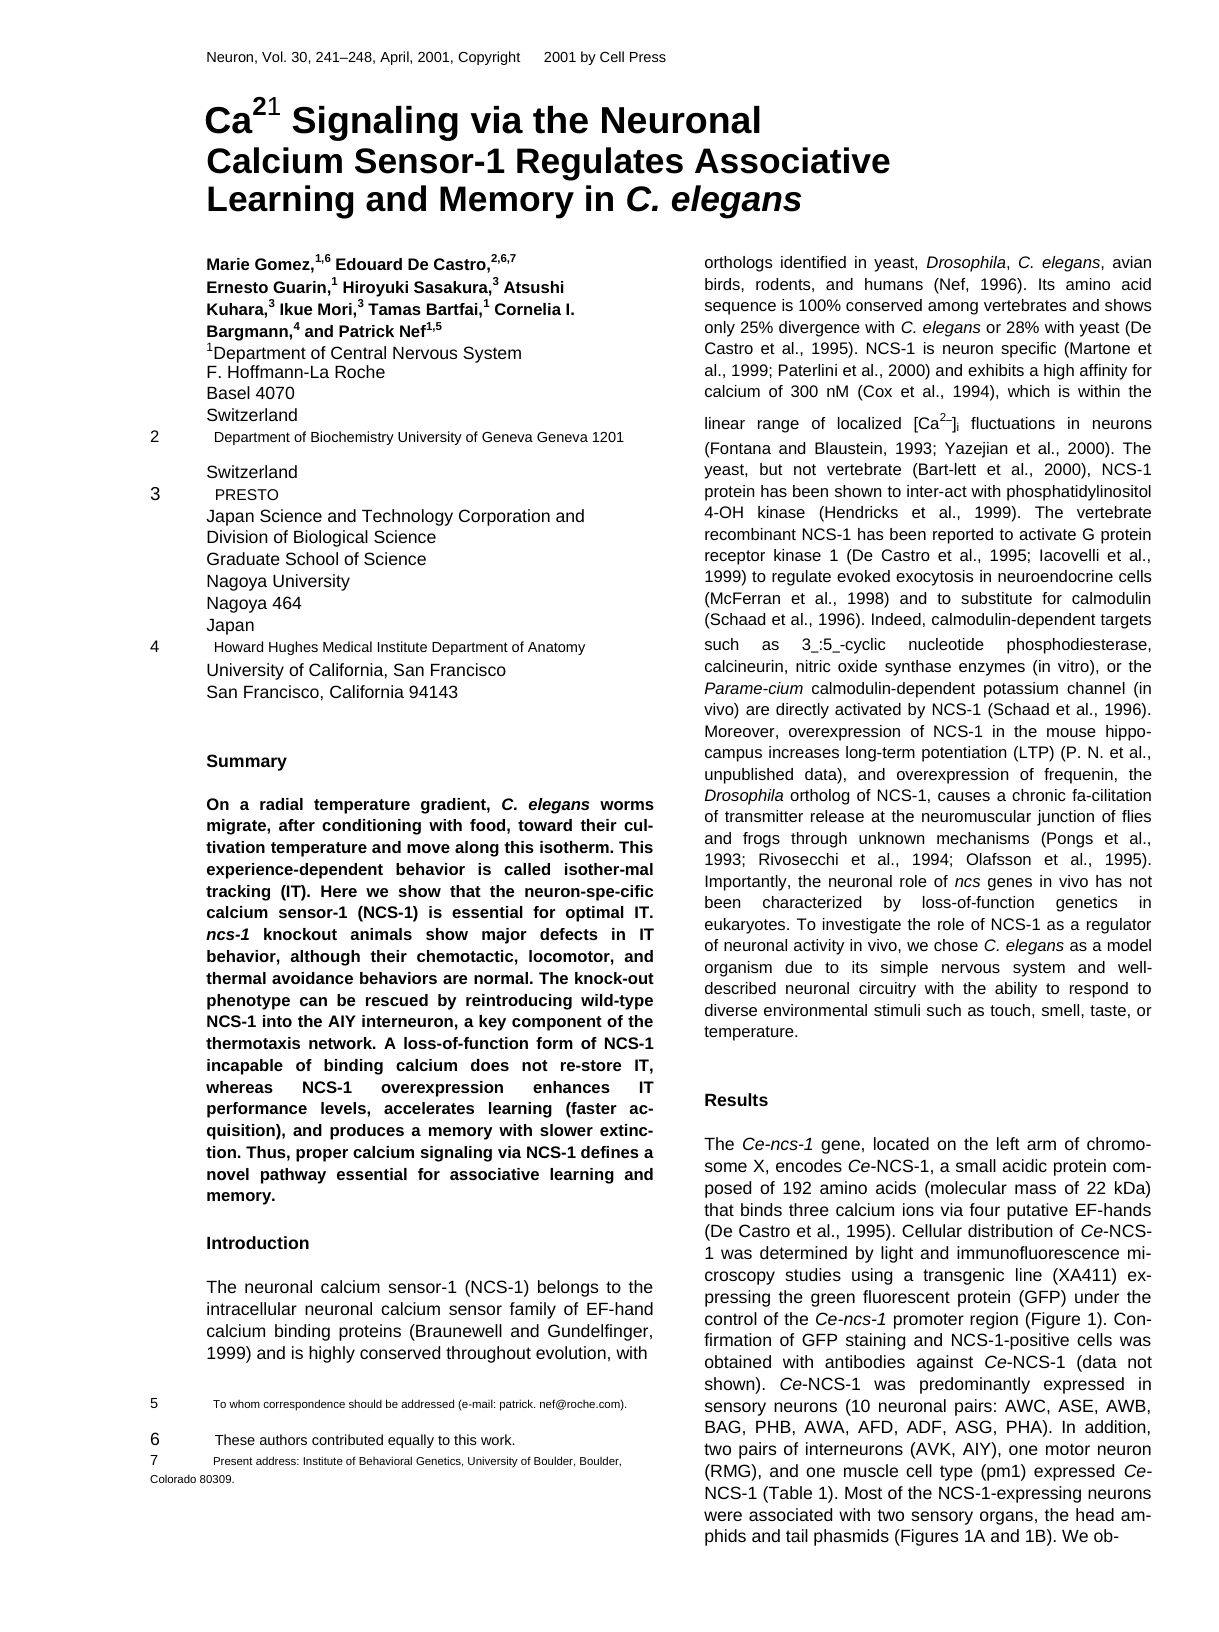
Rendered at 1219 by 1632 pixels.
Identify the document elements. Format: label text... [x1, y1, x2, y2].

text orthologs identified in yeast, Drosophila, C. elegans, avian birds, rodents, and humans (Nef, 1996). Its amino acid sequence is 100% conserved among vertebrates and shows only 25% divergence with C. elegans or 28% with yeast (De Castro et al., 1995). NCS-1 is neuron specific (Martone et al., 1999; Paterlini et al., 2000) and exhibits a high affinity for calcium of 300 nM (Cox et al., 1994), which is within the linear range of localized [Ca2_]i fluctuations in neurons (Fontana and Blaustein, 1993; Yazejian et al., 2000). The yeast, but not vertebrate (Bart-lett et al., 2000), NCS-1 protein has been shown to inter-act with phosphatidylinositol 4-OH kinase (Hendricks et al., 1999). The vertebrate recombinant NCS-1 has been reported to activate G protein receptor kinase 1 (De Castro et al., 1995; Iacovelli et al., 1999) to regulate evoked exocytosis in neuroendocrine cells (McFerran et al., 1998) and to substitute for calmodulin (Schaad et al., 1996). Indeed, calmodulin-dependent targets such as 3_:5_-cyclic nucleotide phosphodiesterase, calcineurin, nitric oxide synthase enzymes (in vitro), or the Parame-cium calmodulin-dependent potassium channel (in vivo) are directly activated by NCS-1 (Schaad et al., 1996). Moreover, overexpression of NCS-1 in the mouse hippo-campus increases long-term potentiation (LTP) (P. N. et al., unpublished data), and overexpression of frequenin, the Drosophila ortholog of NCS-1, causes a chronic fa-cilitation of transmitter release at the neuromuscular junction of flies and frogs through unknown mechanisms (Pongs et al., 1993; Rivosecchi et al., 1994; Olafsson et al., 1995). Importantly, the neuronal role of ncs genes in vivo has not been characterized by loss-of-function genetics in eukaryotes. To investigate the role of NCS-1 as a regulator of neuronal activity in vivo, we chose C. elegans as a model organism due to its simple nervous system and well-described neuronal circuitry with the ability to respond to diverse environmental stimuli such as touch, smell, taste, or temperature. [704, 253, 1152, 1041]
list To whom correspondence should be addressed (e-mail: patrick. nef@roche.com). [150, 1395, 654, 1412]
text Introduction [206, 1233, 654, 1253]
text The neuronal calcium sensor-1 (NCS-1) belongs to the intracellular neuronal calcium sensor family of EF-hand calcium binding proteins (Braunewell and Gundelfinger, 1999) and is highly conserved throughout evolution, with [206, 1277, 654, 1363]
list Present address: Institute of Behavioral Genetics, University of Boulder, Boulder, Colorado 80309. [150, 1452, 654, 1486]
text Neuron, Vol. 30, 241–248, April, 2001, Copyright 2001 by Cell Press [206, 49, 1152, 66]
text Nagoya University [206, 571, 654, 591]
list Howard Hughes Medical Institute Department of Anatomy [150, 636, 654, 656]
text Ca21 Signaling via the Neuronal [204, 91, 1152, 143]
text Summary [206, 751, 654, 771]
list PRESTO [150, 482, 654, 504]
text Division of Biological Science [206, 527, 654, 547]
text Switzerland [206, 405, 654, 425]
text On a radial temperature gradient, C. elegans worms migrate, after conditioning with food, toward their cul-tivation temperature and move along this isotherm. This experience-dependent behavior is called isother-mal tracking (IT). Here we show that the neuron-spe-cific calcium sensor-1 (NCS-1) is essential for optimal IT. ncs-1 knockout animals show major defects in IT behavior, although their chemotactic, locomotor, and thermal avoidance behaviors are normal. The knock-out phenotype can be rescued by reintroducing wild-type NCS-1 into the AIY interneuron, a key component of the thermotaxis network. A loss-of-function form of NCS-1 incapable of binding calcium does not re-store IT, whereas NCS-1 overexpression enhances IT performance levels, accelerates learning (faster ac-quisition), and produces a memory with slower extinc-tion. Thus, proper calcium signaling via NCS-1 defines a novel pathway essential for associative learning and memory. [206, 794, 654, 1205]
text Calcium Sensor-1 Regulates Associative Learning and Memory in C. elegans [206, 143, 908, 219]
text Results [704, 1090, 1152, 1111]
list Department of Biochemistry University of Geneva Geneva 1201 [150, 427, 654, 446]
text Japan Science and Technology Corporation and [206, 505, 654, 526]
list These authors contributed equally to this work. [150, 1431, 654, 1449]
text 1Department of Central Nervous System [206, 342, 654, 364]
text Switzerland [206, 462, 654, 482]
text The Ce-ncs-1 gene, located on the left arm of chromo-some X, encodes Ce-NCS-1, a small acidic protein com-posed of 192 amino acids (molecular mass of 22 kDa) that binds three calcium ions via four putative EF-hands (De Castro et al., 1995). Cellular distribution of Ce-NCS-1 was determined by light and immunofluorescence mi-croscopy studies using a transgenic line (XA411) ex-pressing the green fluorescent protein (GFP) under the control of the Ce-ncs-1 promoter region (Figure 1). Con-firmation of GFP staining and NCS-1-positive cells was obtained with antibodies against Ce-NCS-1 (data not shown). Ce-NCS-1 was predominantly expressed in sensory neurons (10 neuronal pairs: AWC, ASE, AWB, BAG, PHB, AWA, AFD, ADF, ASG, PHA). In addition, two pairs of interneurons (AVK, AIY), one motor neuron (RMG), and one muscle cell type (pm1) expressed Ce-NCS-1 (Table 1). Most of the NCS-1-expressing neurons were associated with two sensory organs, the head am-phids and tail phasmids (Figures 1A and 1B). We ob- [704, 1134, 1152, 1546]
text Basel 4070 [206, 383, 654, 403]
text Nagoya 464 [206, 593, 654, 613]
text F. Hoffmann-La Roche [206, 364, 654, 382]
text Marie Gomez,1,6 Edouard De Castro,2,6,7 Ernesto Guarin,1 Hiroyuki Sasakura,3 Atsushi Kuhara,3 Ikue Mori,3 Tamas Bartfai,1 Cornelia I. Bargmann,4 and Patrick Nef1,5 [206, 253, 577, 342]
text University of California, San Francisco San Francisco, California 94143 [206, 659, 521, 702]
text Graduate School of Science [206, 549, 654, 569]
text Japan [206, 614, 654, 635]
